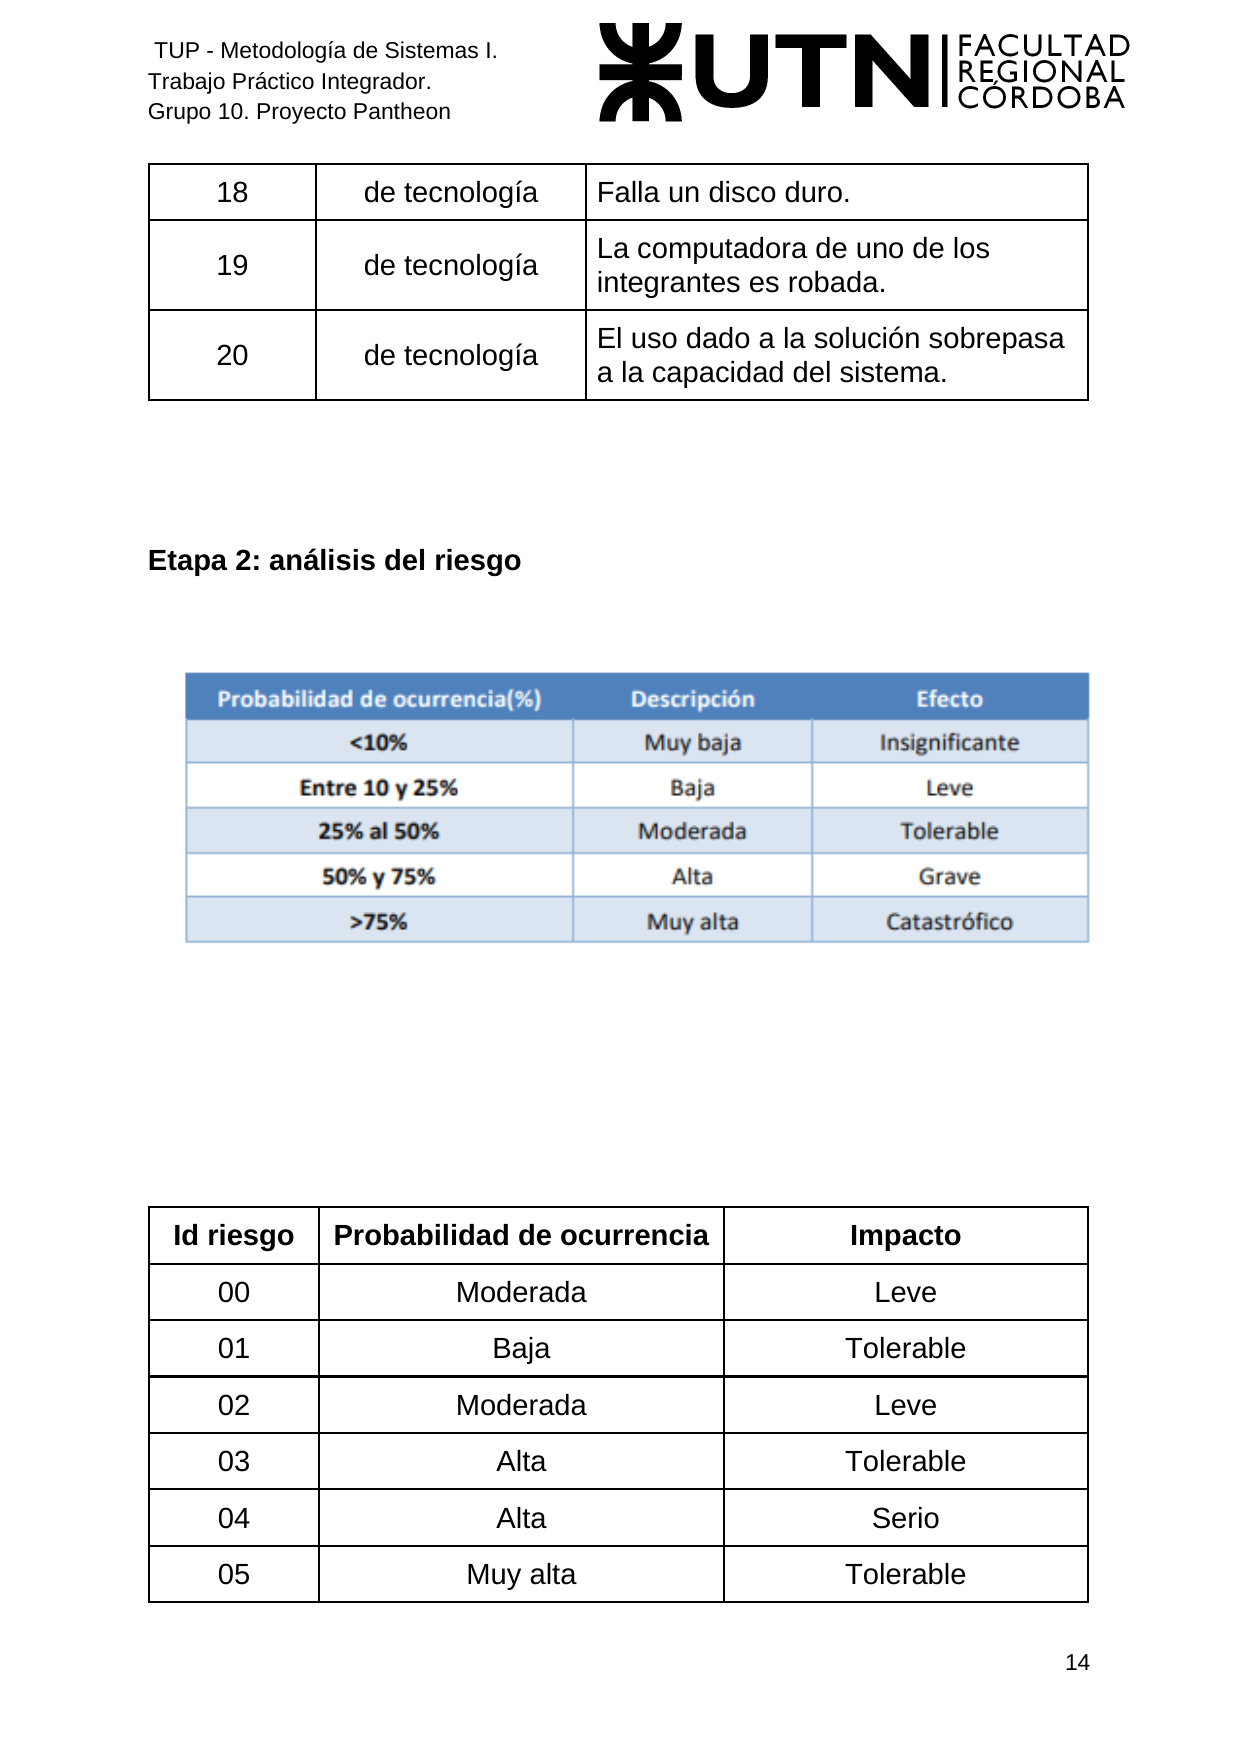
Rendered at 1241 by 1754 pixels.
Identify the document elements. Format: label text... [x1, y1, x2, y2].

picture [592, 18, 1132, 126]
table_cell Tolerable [725, 1321, 1087, 1375]
table_header Impacto [725, 1208, 1087, 1262]
table_cell 02 [150, 1378, 318, 1432]
table_cell Tolerable [725, 1434, 1087, 1488]
table_cell Baja [320, 1321, 723, 1375]
table_cell de tecnología [317, 165, 585, 219]
table_cell 01 [150, 1321, 318, 1375]
table_header Id riesgo [150, 1208, 318, 1262]
table_cell 00 [150, 1265, 318, 1319]
table_cell Moderada [320, 1265, 723, 1319]
table_cell Leve [725, 1265, 1087, 1319]
table_cell 20 [150, 311, 315, 399]
table_cell Serio [725, 1490, 1087, 1545]
table_cell Leve [725, 1378, 1087, 1432]
table_header Probabilidad de ocurrencia [320, 1208, 723, 1262]
table_cell Falla un disco duro. [587, 165, 1087, 219]
table_cell Alta [320, 1434, 723, 1488]
table_cell 19 [150, 221, 315, 309]
text Etapa 2: análisis del riesgo [148, 543, 1183, 577]
table_cell El uso dado a la solución sobrepasa a la capacidad del sistema. [587, 311, 1087, 399]
table_cell Moderada [320, 1378, 723, 1432]
table_cell de tecnología [317, 221, 585, 309]
table_cell de tecnología [317, 311, 585, 399]
table_cell 04 [150, 1490, 318, 1545]
picture [147, 660, 1110, 947]
table_cell Muy alta [320, 1547, 723, 1601]
table_cell Alta [320, 1490, 723, 1545]
table_cell 05 [150, 1547, 318, 1601]
table_cell La computadora de uno de los integrantes es robada. [587, 221, 1087, 309]
table_cell 03 [150, 1434, 318, 1488]
table_cell 18 [150, 165, 315, 219]
table_cell Tolerable [725, 1547, 1087, 1601]
